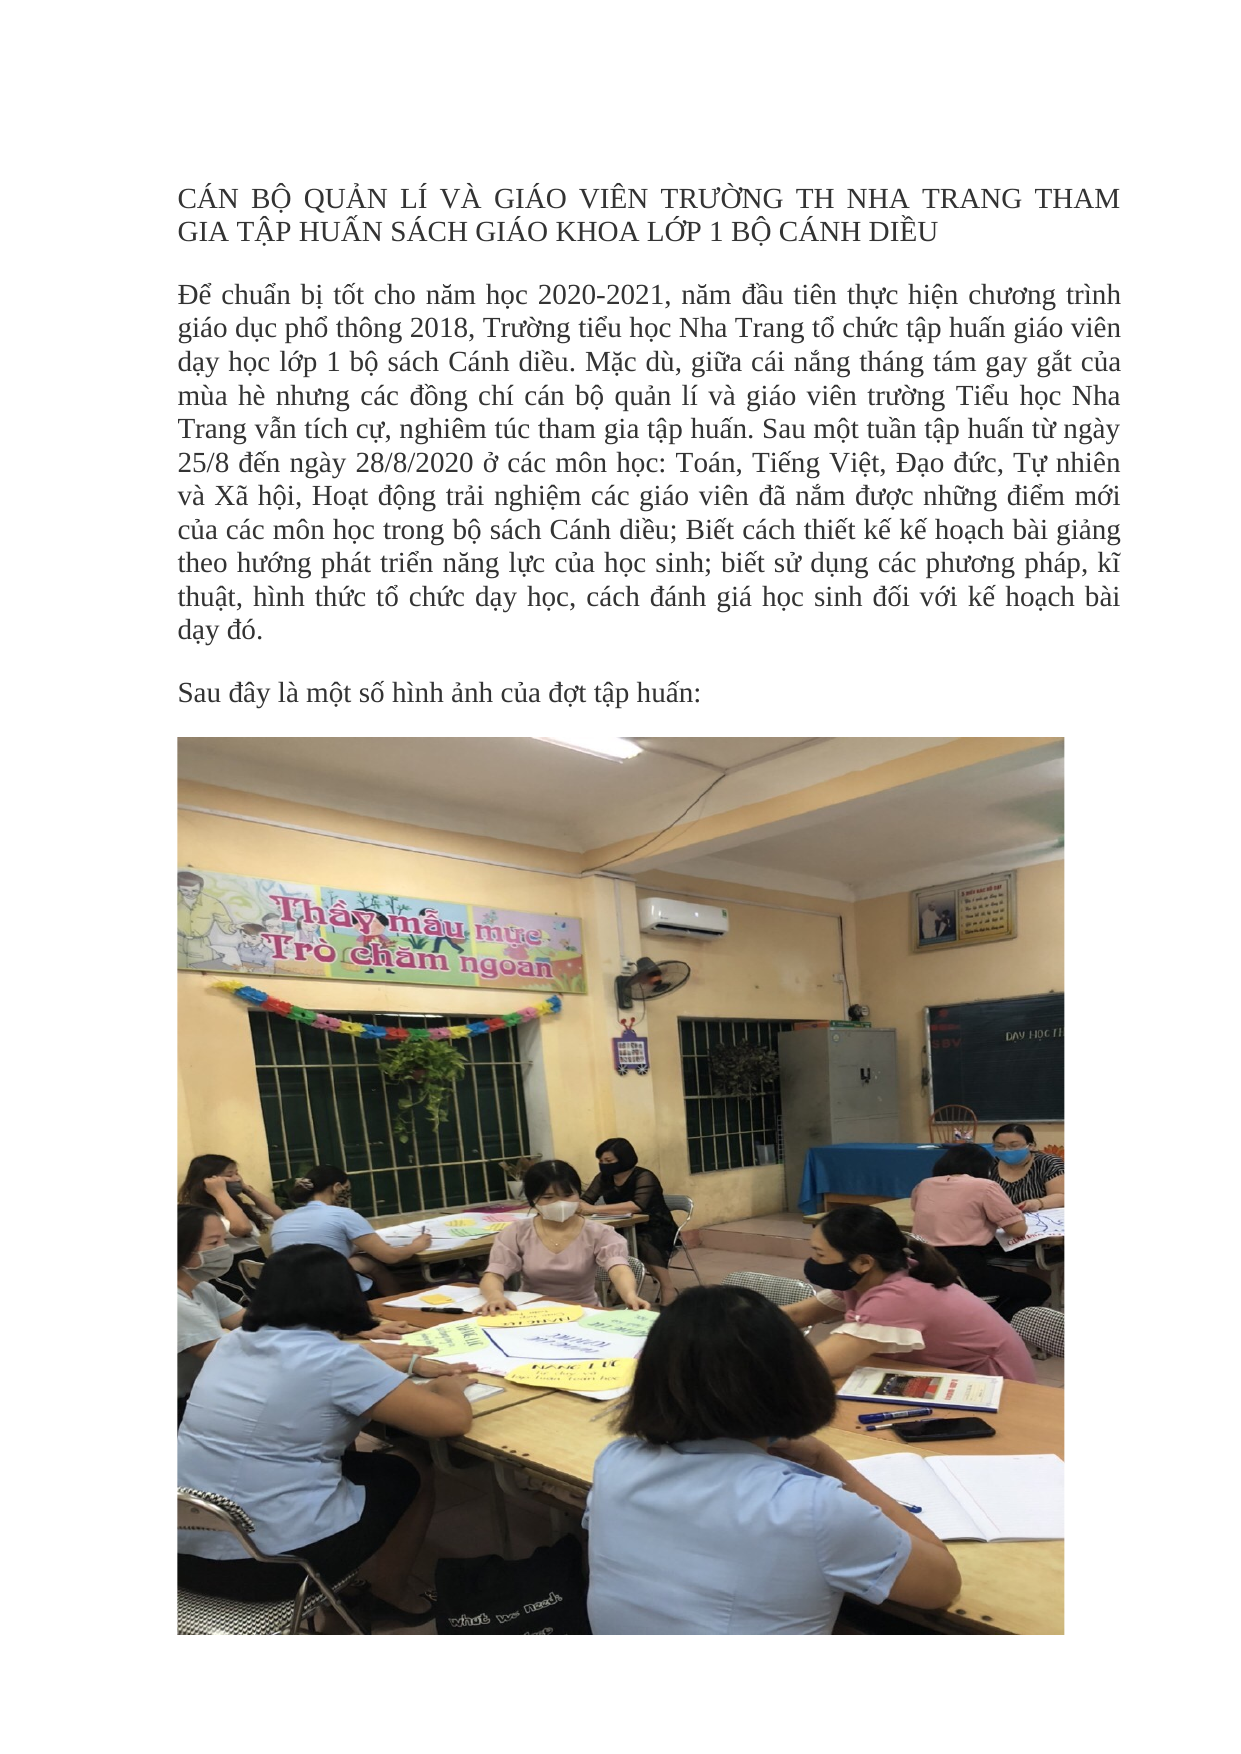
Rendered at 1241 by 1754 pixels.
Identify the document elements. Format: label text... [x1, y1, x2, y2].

text Sau đây là một số hình ảnh của đợt tập huấn: [177, 675, 1122, 709]
text CÁN BỘ QUẢN LÍ VÀ GIÁO VIÊN TRƯỜNG TH NHA TRANG THAM GIA TẬP HUẤN SÁCH GIÁO KHOA LỚP 1 BỘ CÁNH DIỀU [177, 181, 1122, 248]
text Để chuẩn bị tốt cho năm học 2020-2021, năm đầu tiên thực hiện chương trình giáo dục phổ thông 2018, Trường tiểu học Nha Trang tổ chức tập huấn giáo viên dạy học lớp 1 bộ sách Cánh diều. Mặc dù, giữa cái nắng tháng tám gay gắt của mùa hè nhưng các đồng chí cán bộ quản lí và giáo viên trường Tiểu học Nha Trang vẫn tích cự, nghiêm túc tham gia tập huấn. Sau một tuần tập huấn từ ngày 25/8 đến ngày 28/8/2020 ở các môn học: Toán, Tiếng Việt, Đạo đức, Tự nhiên và Xã hội, Hoạt động trải nghiệm các giáo viên đã nắm được những điểm mới của các môn học trong bộ sách Cánh diều; Biết cách thiết kế kế hoạch bài giảng theo hướng phát triển năng lực của học sinh; biết sử dụng các phương pháp, kĩ thuật, hình thức tổ chức dạy học, cách đánh giá học sinh đối với kế hoạch bài dạy đó. [177, 277, 1122, 646]
picture [177, 737, 1065, 1635]
